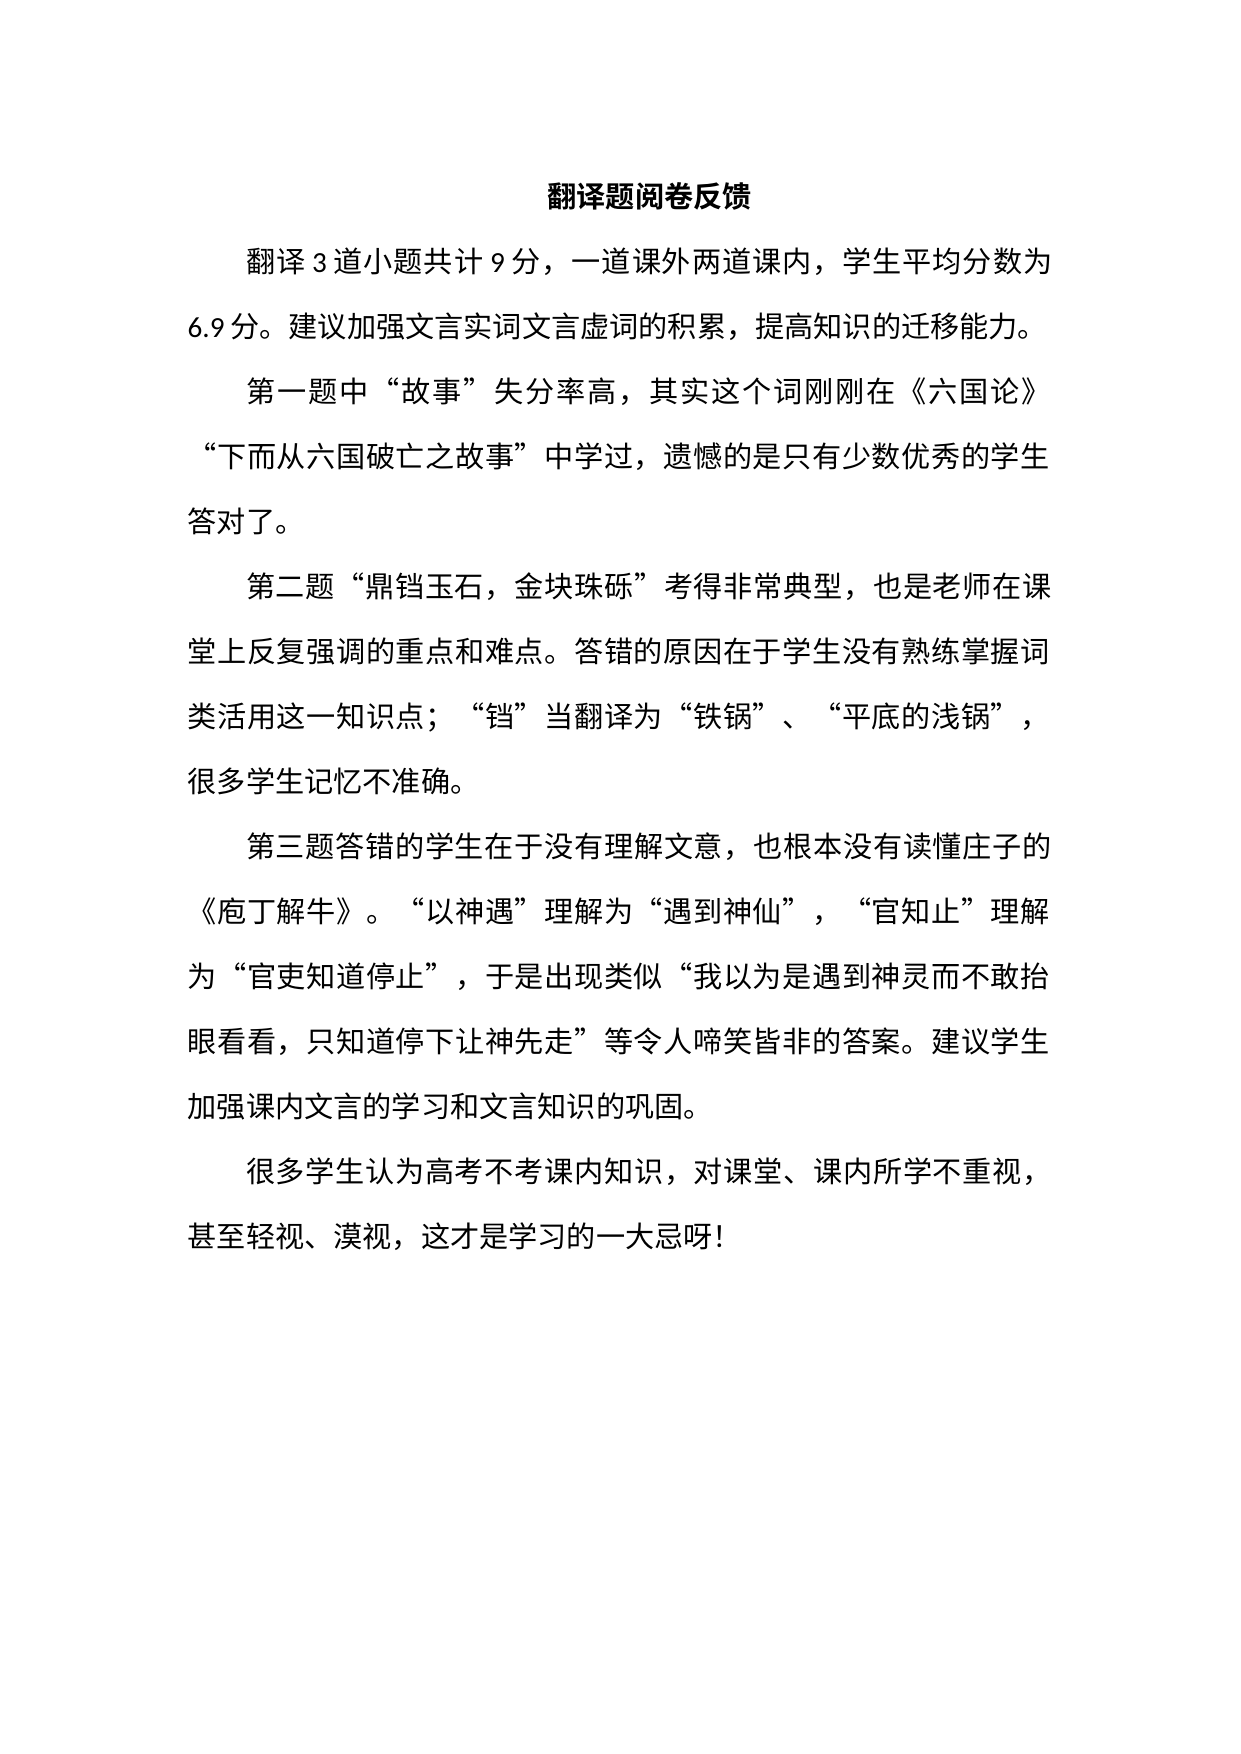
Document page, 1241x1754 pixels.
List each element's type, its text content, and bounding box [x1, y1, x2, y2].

text 第二题“鼎铛玉石，金块珠砾”考得非常典型，也是老师在课堂上反复强调的重点和难点。答错的原因在于学生没有熟练掌握词类活用这一知识点；“铛”当翻译为“铁锅”、“平底的浅锅”，很多学生记忆不准确。 [187, 552, 1053, 812]
text 翻译题阅卷反馈 [187, 162, 1053, 227]
text 第三题答错的学生在于没有理解文意，也根本没有读懂庄子的《庖丁解牛》。“以神遇”理解为“遇到神仙”，“官知止”理解为“官吏知道停止”，于是出现类似“我以为是遇到神灵而不敢抬眼看看，只知道停下让神先走”等令人啼笑皆非的答案。建议学生加强课内文言的学习和文言知识的巩固。 [187, 812, 1053, 1137]
text 很多学生认为高考不考课内知识，对课堂、课内所学不重视，甚至轻视、漠视，这才是学习的一大忌呀！ [187, 1137, 1053, 1267]
text 翻译3道小题共计9分，一道课外两道课内，学生平均分数为6.9分。建议加强文言实词文言虚词的积累，提高知识的迁移能力。 [187, 227, 1053, 357]
text 第一题中“故事”失分率高，其实这个词刚刚在《六国论》“下而从六国破亡之故事”中学过，遗憾的是只有少数优秀的学生答对了。 [187, 357, 1053, 552]
